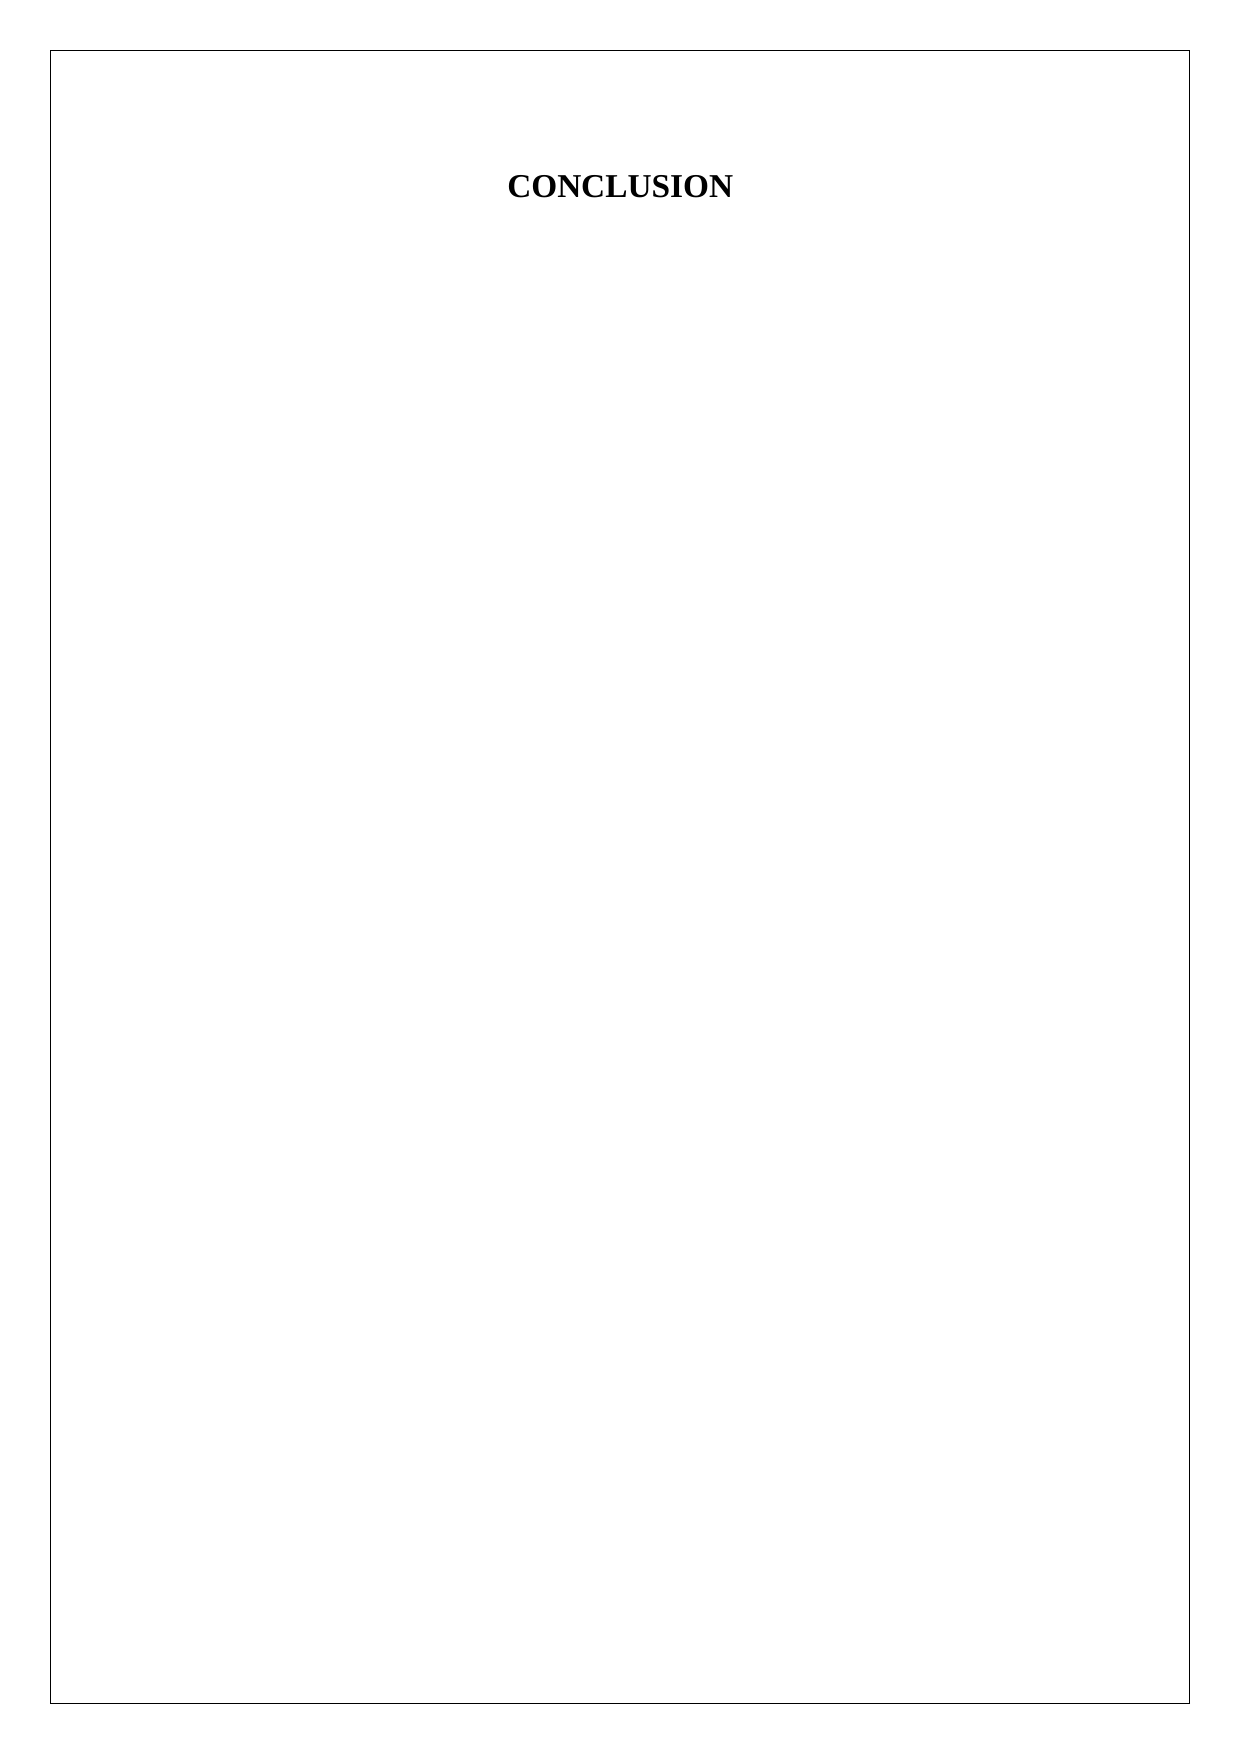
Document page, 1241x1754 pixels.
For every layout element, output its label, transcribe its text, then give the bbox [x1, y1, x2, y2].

subtitle CONCLUSION [150, 167, 1090, 205]
